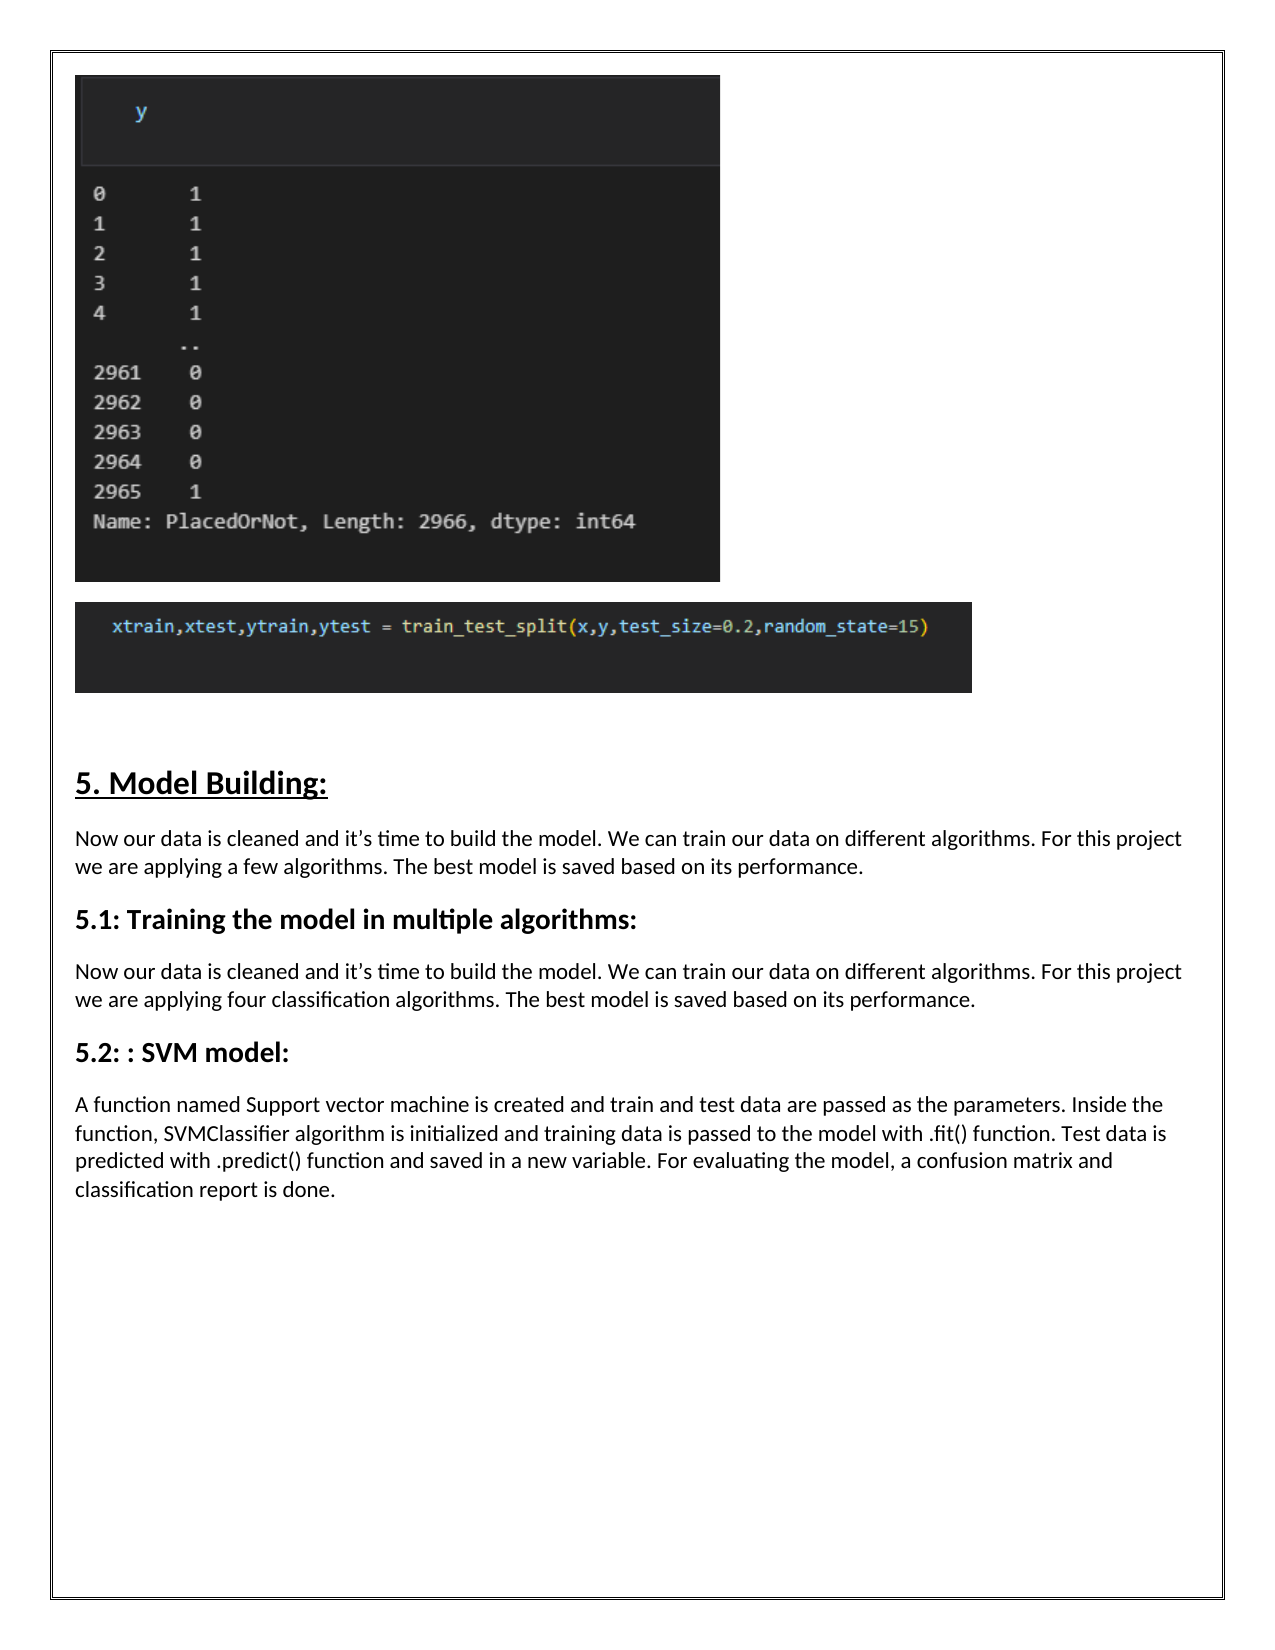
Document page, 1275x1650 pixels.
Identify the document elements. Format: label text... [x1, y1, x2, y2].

text 5. Model Building: [75, 762, 1200, 803]
picture [75, 75, 721, 582]
text A function named Support vector machine is created and train and test data are passed as the parameters. Inside the function, SVMClassifier algorithm is initialized and training data is passed to the model with .fit() function. Test data is predicted with .predict() function and saved in a new variable. For evaluating the model, a confusion matrix and classification report is done. [75, 1091, 1200, 1203]
text Now our data is cleaned and it’s time to build the model. We can train our data on different algorithms. For this project we are applying a few algorithms. The best model is saved based on its performance. [75, 824, 1200, 880]
picture [75, 602, 972, 693]
text 5.2: : SVM model: [75, 1034, 1200, 1070]
text 5.1: Training the model in multiple algorithms: [75, 901, 1200, 936]
text Now our data is cleaned and it’s time to build the model. We can train our data on different algorithms. For this project we are applying four classification algorithms. The best model is saved based on its performance. [75, 957, 1200, 1013]
